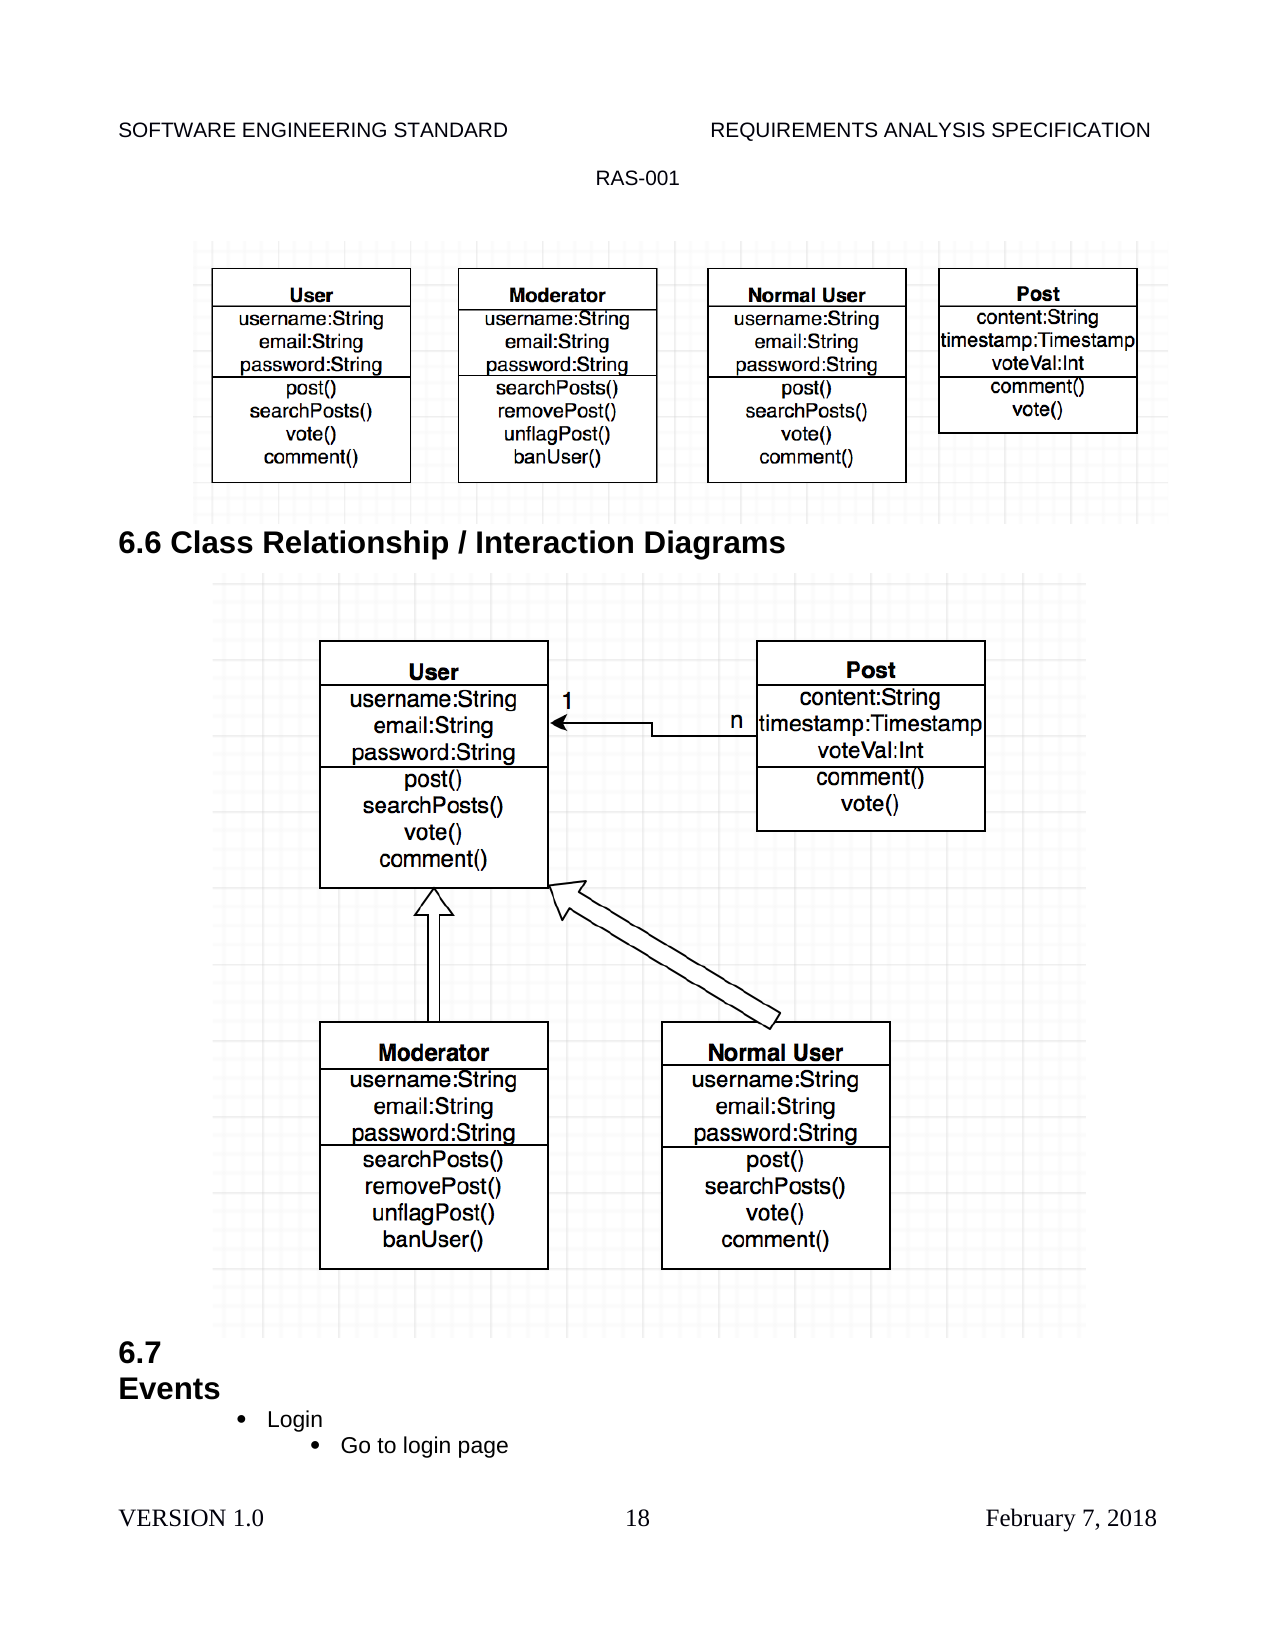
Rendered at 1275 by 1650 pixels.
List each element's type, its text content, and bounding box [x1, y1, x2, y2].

picture [193, 241, 1169, 524]
picture [212, 573, 1086, 1338]
text 6.6 Class Relationship / Interaction Diagrams [118, 524, 1157, 560]
text 6.7 Events [118, 1334, 1157, 1406]
list Go to login page [311, 1432, 1157, 1459]
list Login [237, 1406, 1157, 1432]
